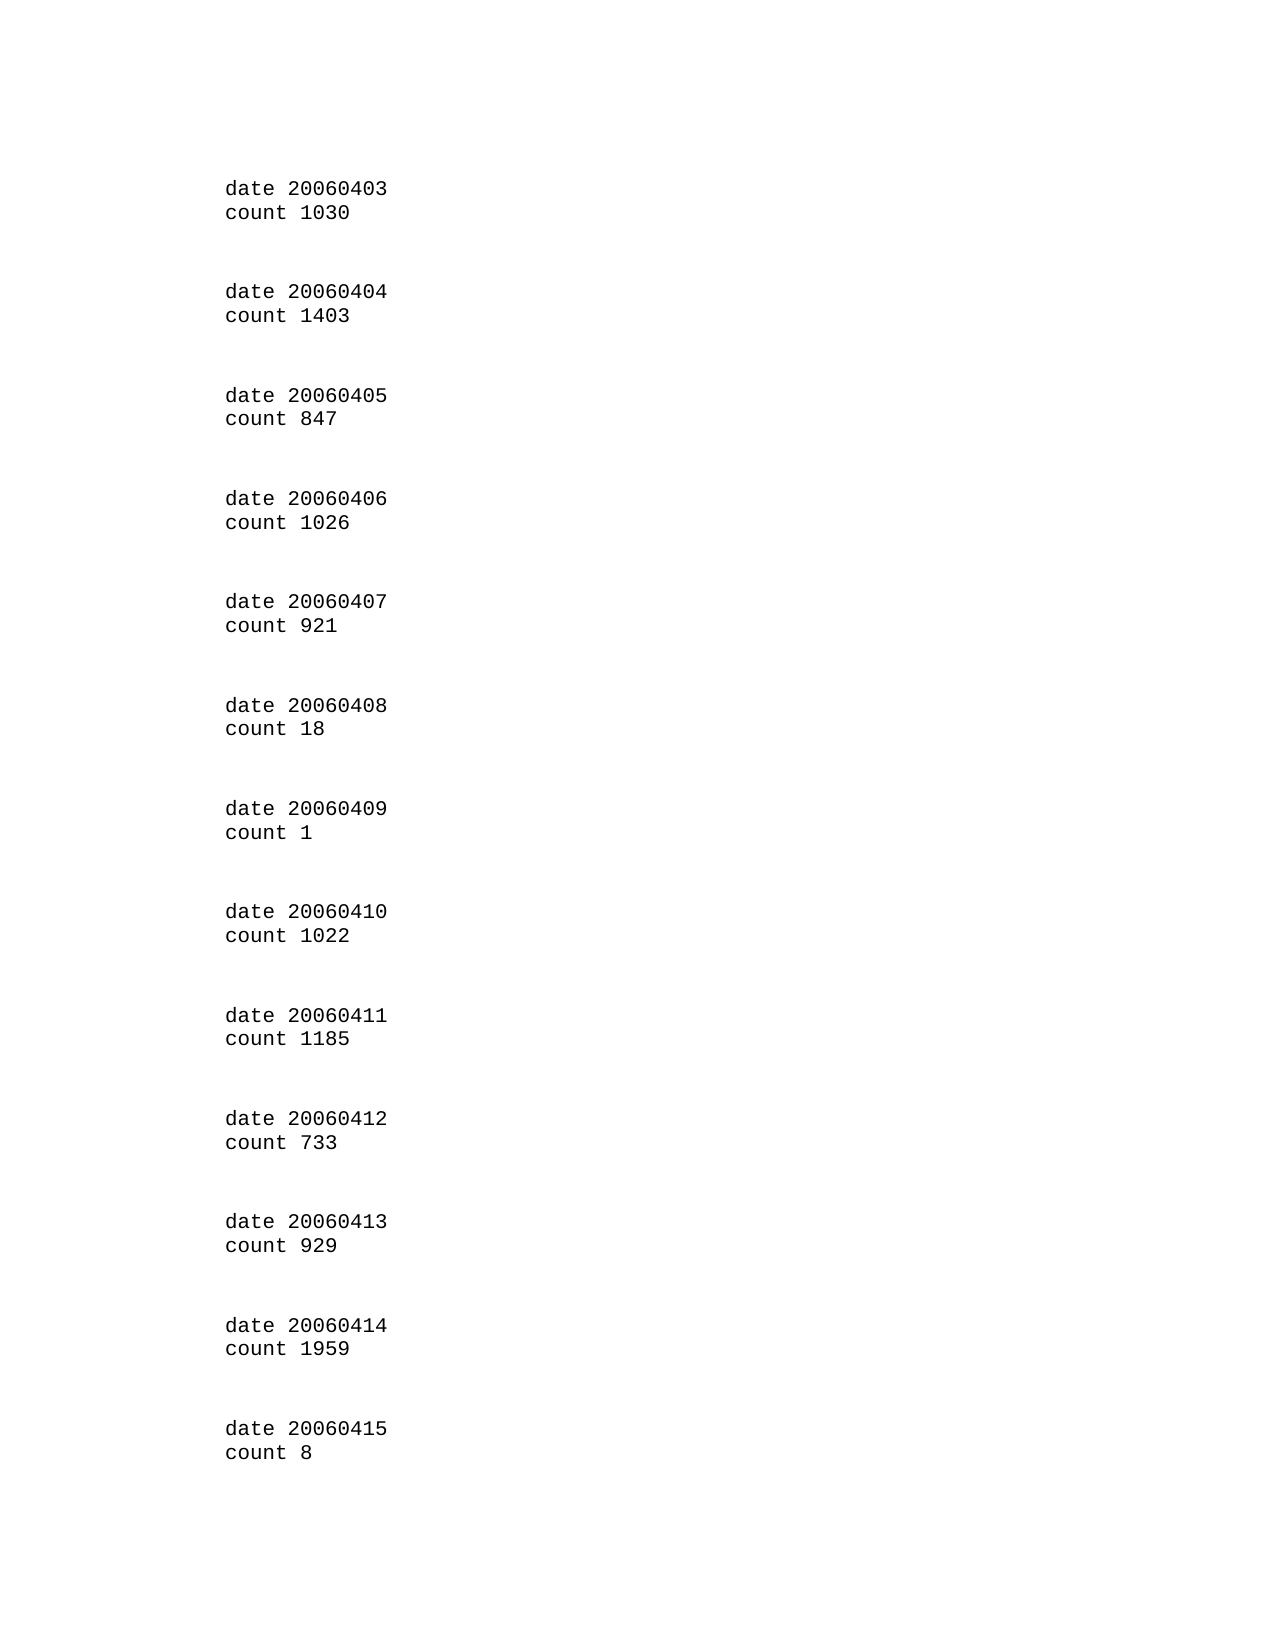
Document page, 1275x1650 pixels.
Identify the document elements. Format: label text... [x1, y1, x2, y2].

text date 20060406 [150, 488, 1125, 512]
text count 1403 [150, 305, 1125, 329]
text count 8 [150, 1442, 1125, 1465]
text count 1959 [150, 1338, 1125, 1362]
text date 20060407 [150, 591, 1125, 615]
text count 1030 [150, 202, 1125, 225]
text date 20060413 [150, 1211, 1125, 1235]
text count 733 [150, 1132, 1125, 1155]
text count 929 [150, 1235, 1125, 1259]
text date 20060414 [150, 1315, 1125, 1338]
text date 20060412 [150, 1108, 1125, 1132]
text date 20060415 [150, 1418, 1125, 1442]
text date 20060411 [150, 1005, 1125, 1028]
text count 1022 [150, 925, 1125, 949]
text date 20060404 [150, 281, 1125, 305]
text date 20060410 [150, 901, 1125, 925]
text count 921 [150, 615, 1125, 639]
text count 1185 [150, 1028, 1125, 1052]
text count 847 [150, 408, 1125, 432]
text date 20060403 [150, 178, 1125, 202]
text count 1026 [150, 512, 1125, 535]
text count 1 [150, 822, 1125, 845]
text date 20060408 [150, 695, 1125, 718]
text date 20060409 [150, 798, 1125, 822]
text count 18 [150, 718, 1125, 742]
text date 20060405 [150, 385, 1125, 408]
